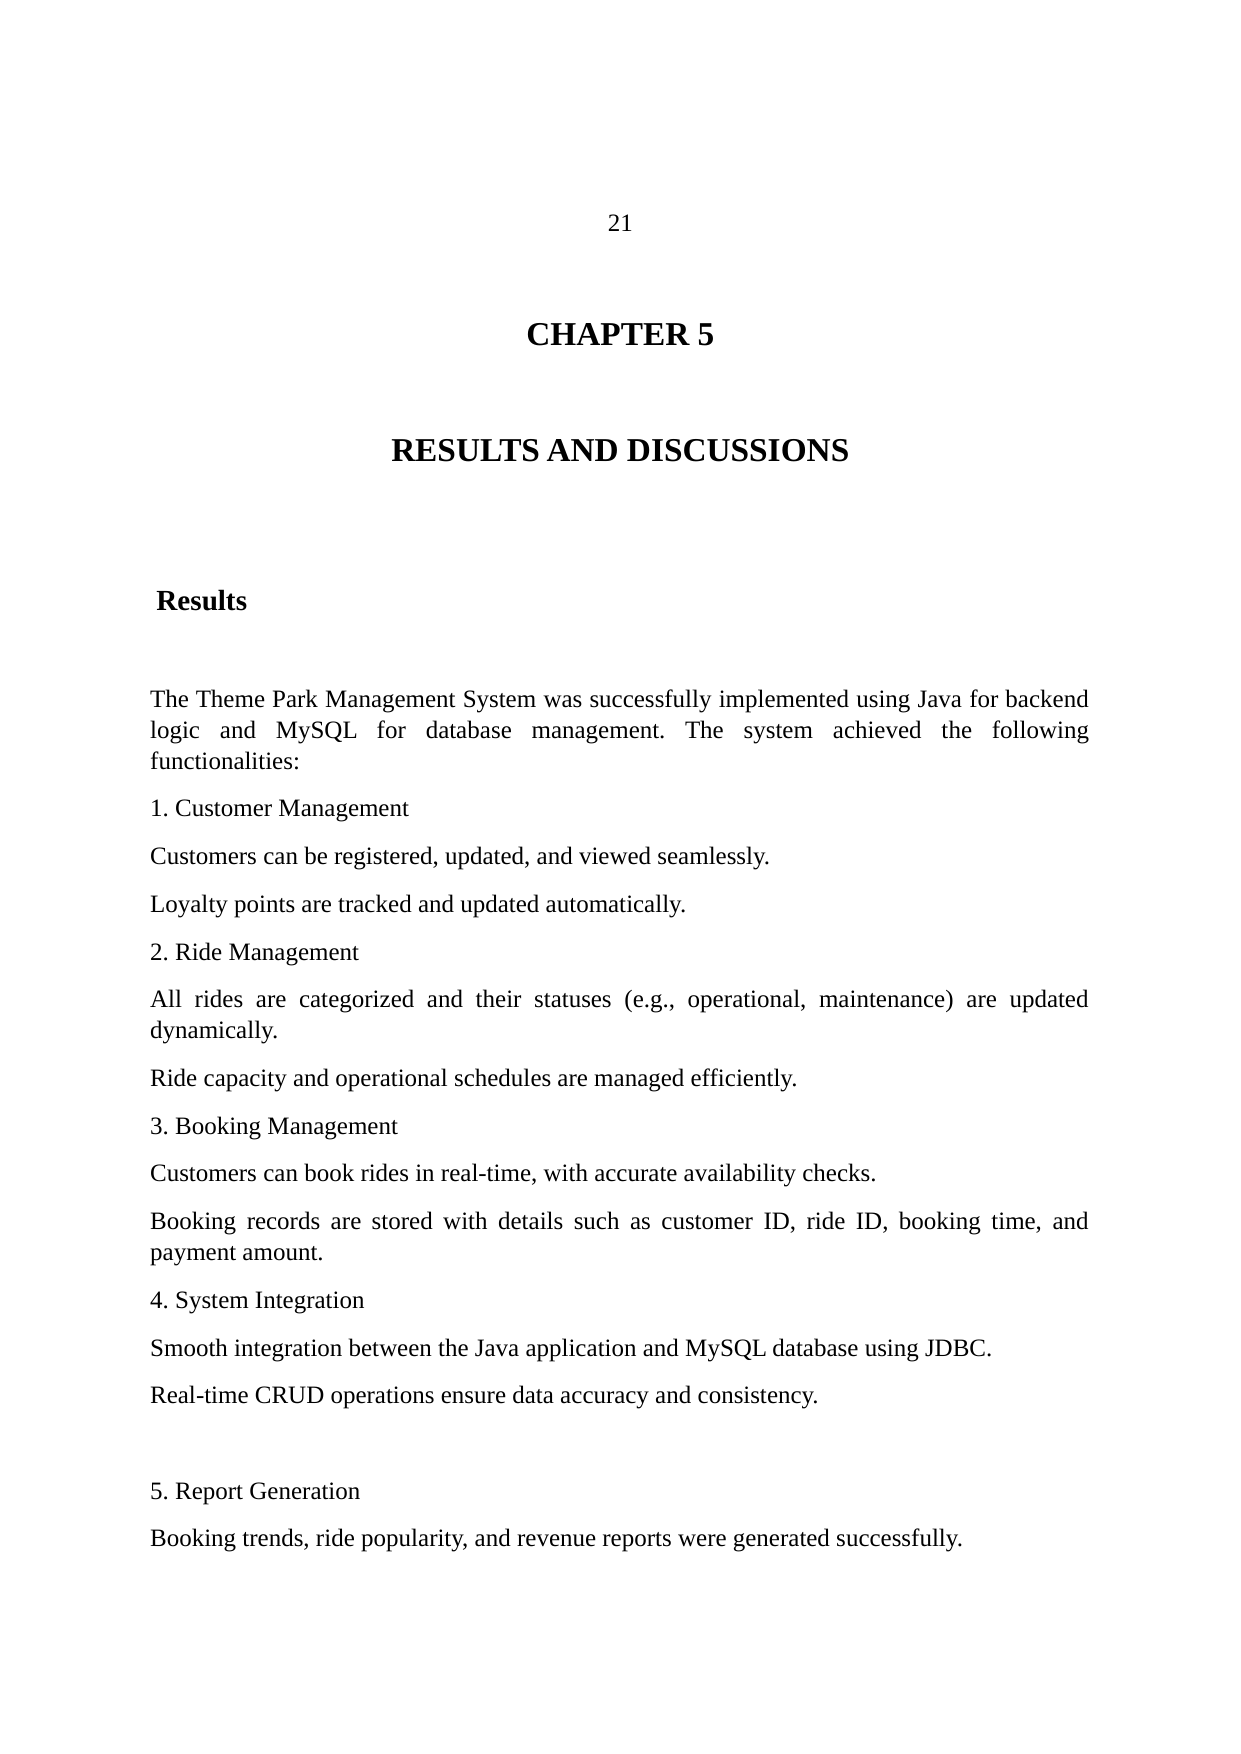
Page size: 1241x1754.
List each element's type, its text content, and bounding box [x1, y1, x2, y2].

text Ride capacity and operational schedules are managed efficiently. [150, 1063, 1090, 1092]
text Results [150, 583, 1090, 617]
text 4. System Integration [150, 1285, 1090, 1314]
text All rides are categorized and their statuses (e.g., operational, maintenance) are updated dynamically. [150, 984, 1090, 1044]
text 2. Ride Management [150, 937, 1090, 965]
text 5. Report Generation [150, 1476, 1090, 1504]
text Loyalty points are tracked and updated automatically. [150, 889, 1090, 918]
text Booking records are stored with details such as customer ID, ride ID, booking time, and payment amount. [150, 1206, 1090, 1266]
text Real-time CRUD operations ensure data accuracy and consistency. [150, 1380, 1090, 1409]
text Booking trends, ride popularity, and revenue reports were generated successfully. [150, 1523, 1090, 1552]
text 21 [150, 208, 1090, 237]
text Customers can book rides in real-time, with accurate availability checks. [150, 1158, 1090, 1187]
text 1. Customer Management [150, 793, 1090, 822]
text 3. Booking Management [150, 1111, 1090, 1139]
text Customers can be registered, updated, and viewed seamlessly. [150, 841, 1090, 870]
text Smooth integration between the Java application and MySQL database using JDBC. [150, 1333, 1090, 1361]
text The Theme Park Management System was successfully implemented using Java for backend logic and MySQL for database management. The system achieved the following functionalities: [150, 684, 1090, 774]
text RESULTS AND DISCUSSIONS [150, 430, 1090, 468]
text CHAPTER 5 [150, 314, 1090, 352]
